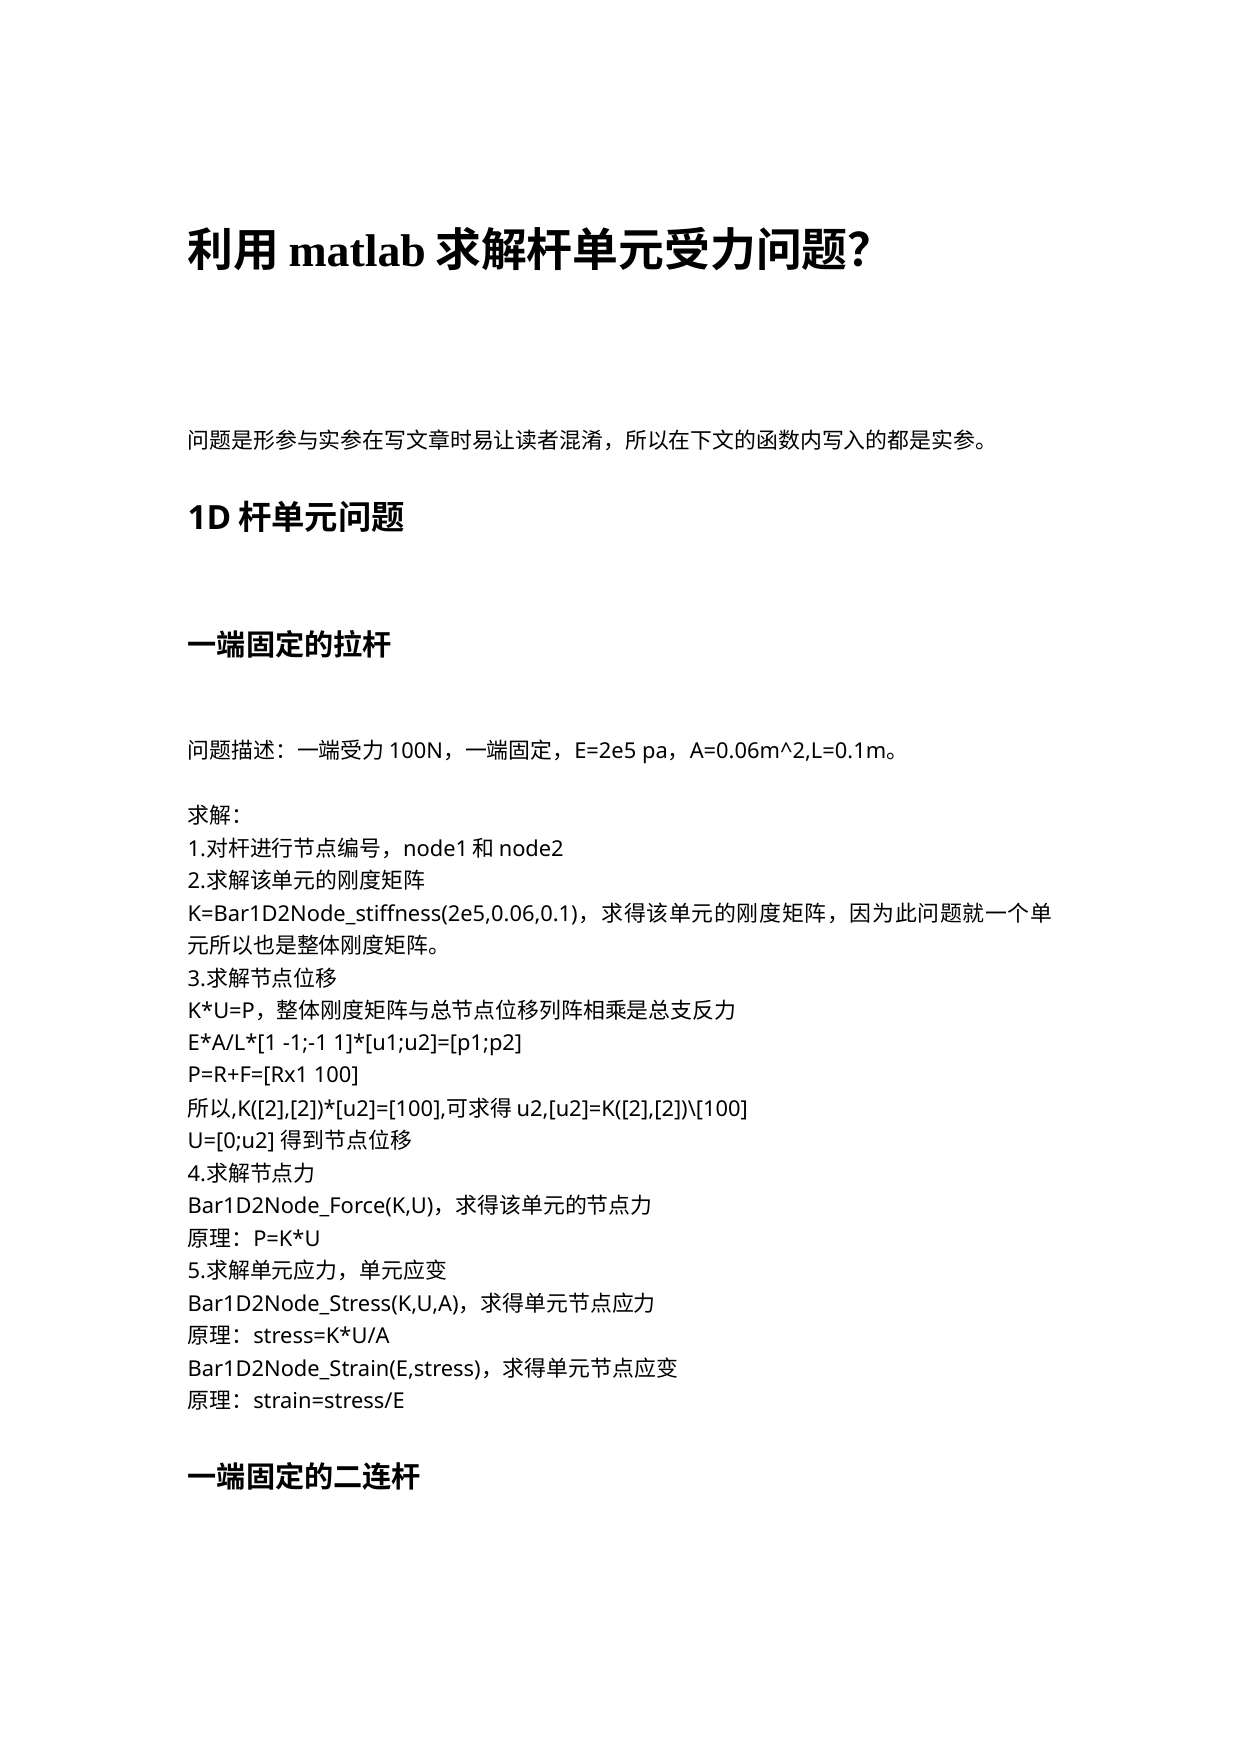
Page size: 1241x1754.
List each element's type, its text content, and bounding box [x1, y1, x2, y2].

subtitle 1D杆单元问题 [187, 482, 1053, 547]
text Bar1D2Node_Force(K,U)，求得该单元的节点力 [187, 1188, 1053, 1220]
subtitle 一端固定的二连杆 [187, 1442, 1053, 1507]
text 3.求解节点位移 [187, 960, 1053, 993]
text 求解： [187, 798, 1053, 830]
subtitle 利用matlab求解杆单元受力问题？ [187, 197, 1053, 295]
text 2.求解该单元的刚度矩阵 [187, 863, 1053, 895]
text 所以,K([2],[2])*[u2]=[100],可求得u2,[u2]=K([2],[2])\[100] [187, 1090, 1053, 1123]
text 原理：stress=K*U/A [187, 1318, 1053, 1350]
text 1.对杆进行节点编号，node1和node2 [187, 830, 1053, 863]
text 5.求解单元应力，单元应变 [187, 1253, 1053, 1285]
text Bar1D2Node_Stress(K,U,A)，求得单元节点应力 [187, 1285, 1053, 1318]
text P=R+F=[Rx1 100] [187, 1058, 1053, 1090]
text 问题是形参与实参在写文章时易让读者混淆，所以在下文的函数内写入的都是实参。 [187, 423, 1053, 455]
text E*A/L*[1 -1;-1 1]*[u1;u2]=[p1;p2] [187, 1025, 1053, 1058]
text 4.求解节点力 [187, 1155, 1053, 1188]
text 原理：P=K*U [187, 1220, 1053, 1253]
text K*U=P，整体刚度矩阵与总节点位移列阵相乘是总支反力 [187, 993, 1053, 1025]
text 原理：strain=stress/E [187, 1383, 1053, 1415]
text Bar1D2Node_Strain(E,stress)，求得单元节点应变 [187, 1350, 1053, 1383]
text 问题描述：一端受力100N，一端固定，E=2e5 pa，A=0.06m^2,L=0.1m。 [187, 733, 1053, 765]
subtitle 一端固定的拉杆 [187, 610, 1053, 675]
text U=[0;u2] 得到节点位移 [187, 1123, 1053, 1155]
text K=Bar1D2Node_stiffness(2e5,0.06,0.1)，求得该单元的刚度矩阵，因为此问题就一个单元所以也是整体刚度矩阵。 [187, 895, 1053, 960]
